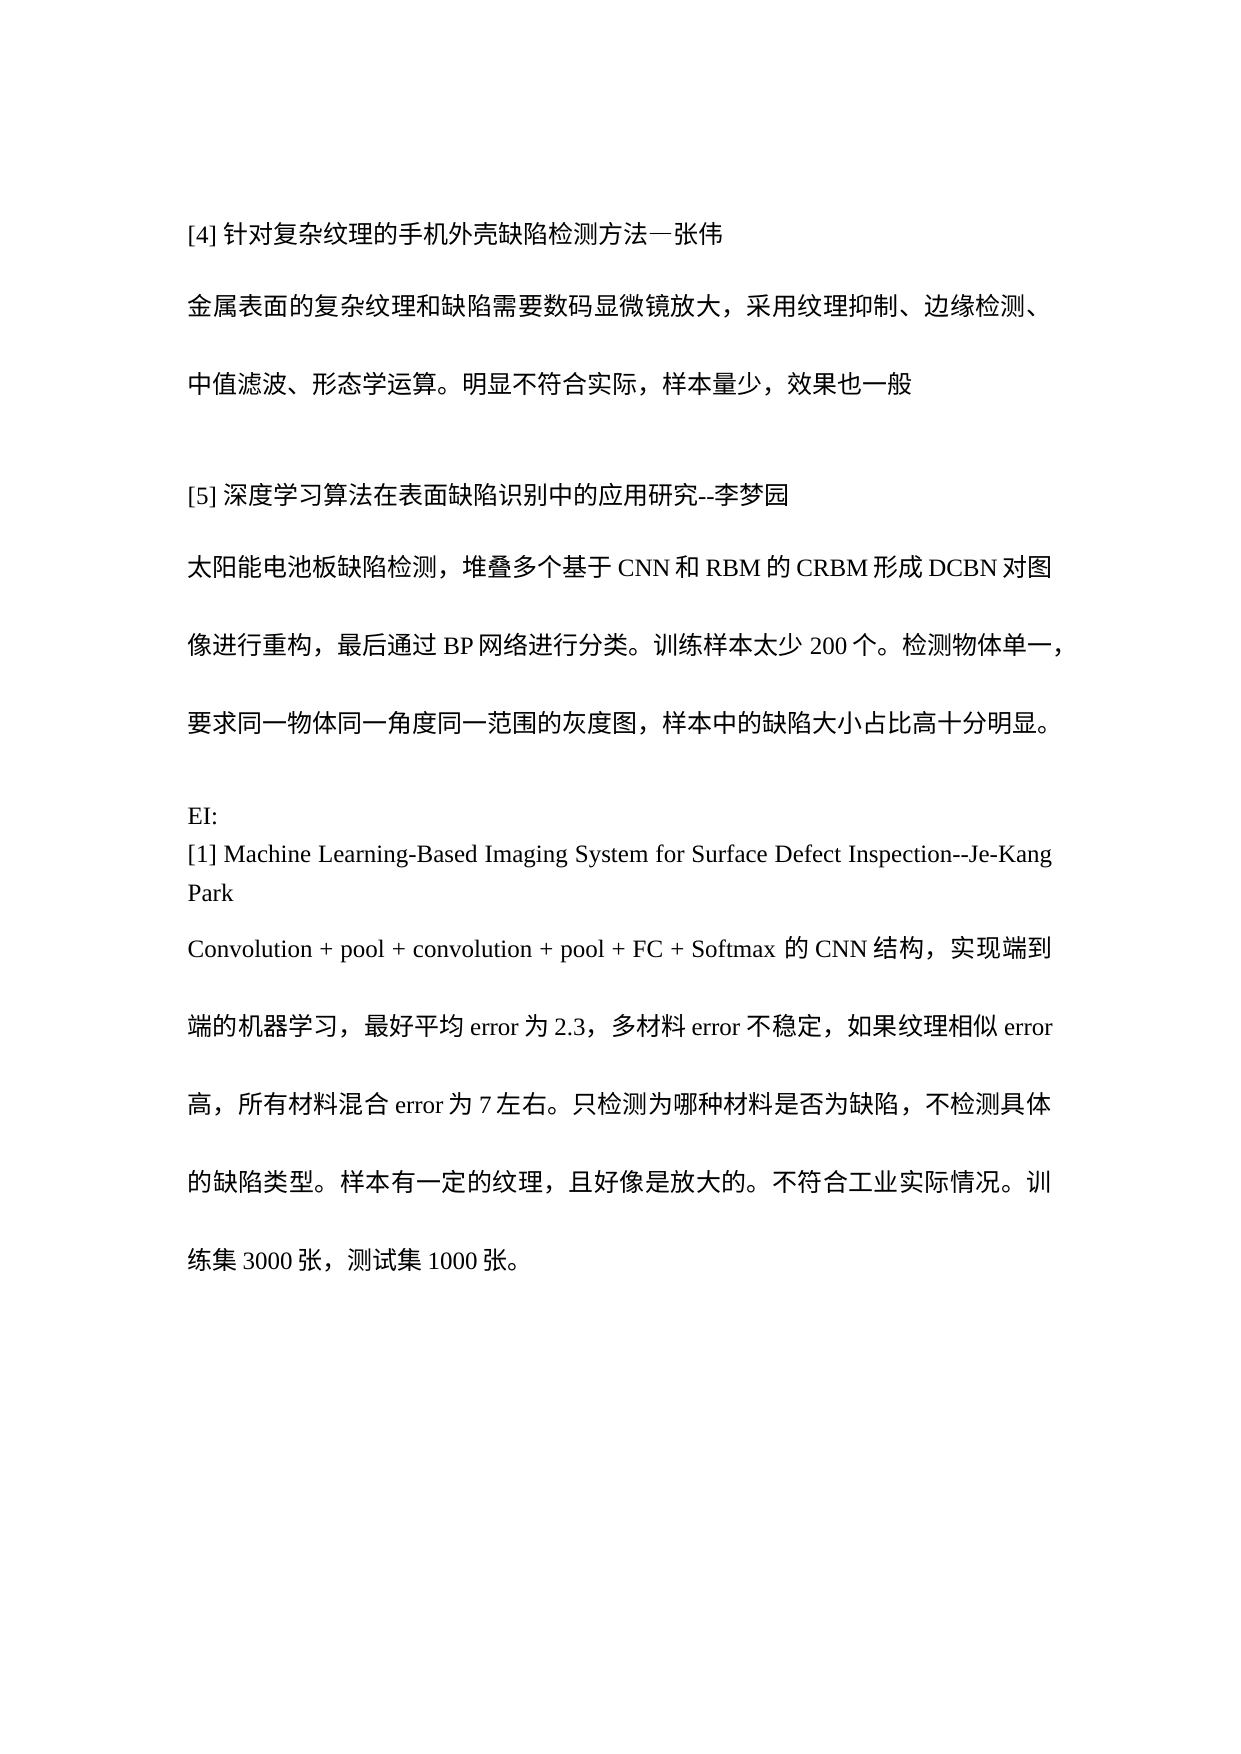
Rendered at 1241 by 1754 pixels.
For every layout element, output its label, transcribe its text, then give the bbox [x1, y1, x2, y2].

text [1] Machine Learning-Based Imaging System for Surface Defect Inspection--Je-Kang Park [187, 837, 1053, 909]
text [4] 针对复杂纹理的手机外壳缺陷检测方法—张伟 [187, 200, 1053, 265]
text [5] 深度学习算法在表面缺陷识别中的应用研究--李梦园 [187, 461, 1053, 526]
text Convolution + pool + convolution + pool + FC + Softmax 的CNN结构，实现端到端的机器学习，最好平均error为2.3，多材料error 不稳定，如果纹理相似error高，所有材料混合error为7左右。只检测为哪种材料是否为缺陷，不检测具体的缺陷类型。样本有一定的纹理，且好像是放大的。不符合工业实际情况。训练集3000张，测试集1000张。 [187, 914, 1053, 1291]
text EI: [187, 799, 1053, 832]
text 太阳能电池板缺陷检测，堆叠多个基于CNN和RBM的CRBM形成DCBN对图像进行重构，最后通过BP网络进行分类。训练样本太少200个。检测物体单一，要求同一物体同一角度同一范围的灰度图，样本中的缺陷大小占比高十分明显。 [187, 533, 1053, 754]
text 金属表面的复杂纹理和缺陷需要数码显微镜放大，采用纹理抑制、边缘检测、中值滤波、形态学运算。明显不符合实际，样本量少，效果也一般 [187, 272, 1053, 415]
